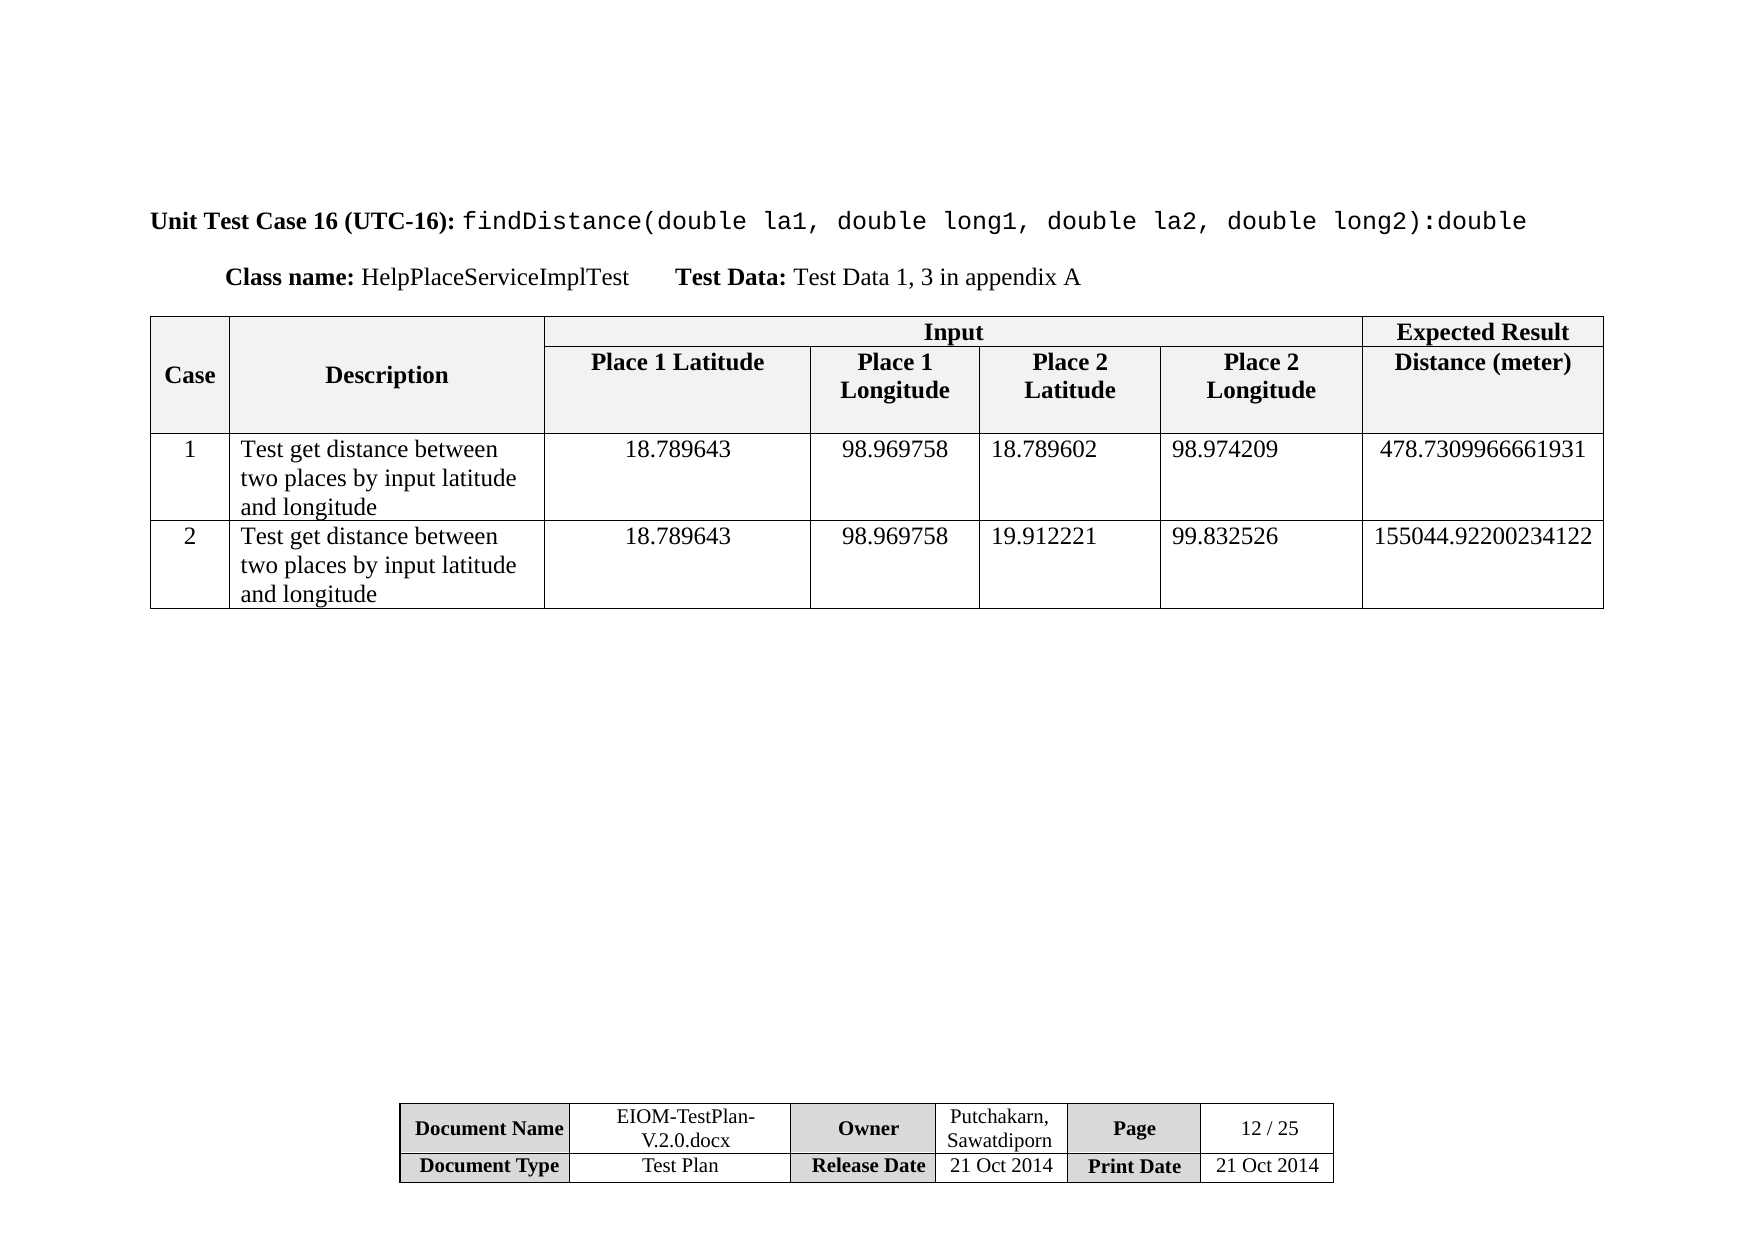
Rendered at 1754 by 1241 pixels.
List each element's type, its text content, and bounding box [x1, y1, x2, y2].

table_cell 478.7309966661931 [1363, 434, 1603, 520]
table_cell 1 [151, 434, 229, 520]
table_cell Distance (meter) [1363, 347, 1603, 433]
table_cell 98.974209 [1161, 434, 1362, 520]
table_cell 18.789602 [980, 434, 1160, 520]
table_cell 98.969758 [811, 434, 979, 520]
text Class name: HelpPlaceServiceImplTest Test Data: Test Data 1, 3 in appendix A [150, 262, 1604, 291]
table_header Input [545, 317, 1362, 346]
table_cell 155044.92200234122 [1363, 521, 1603, 608]
table_header Expected Result [1363, 317, 1603, 346]
table_cell 18.789643 [545, 521, 810, 608]
table_cell Place 1 Latitude [545, 347, 810, 433]
table_cell Place 2 Latitude [980, 347, 1160, 433]
table_cell Place 1 Longitude [811, 347, 979, 433]
table_cell 98.969758 [811, 521, 979, 608]
table_header Case [151, 317, 229, 433]
table_header Description [230, 317, 544, 433]
table_cell Test get distance between two places by input latitude and longitude [230, 521, 544, 608]
table_cell Test get distance between two places by input latitude and longitude [230, 434, 544, 520]
table_cell Place 2 Longitude [1161, 347, 1362, 433]
table_cell 2 [151, 521, 229, 608]
text Unit Test Case 16 (UTC-16): findDistance(double la1, double long1, double la2, double long2):double [150, 206, 1604, 237]
table_cell 18.789643 [545, 434, 810, 520]
table_cell 99.832526 [1161, 521, 1362, 608]
table_cell 19.912221 [980, 521, 1160, 608]
